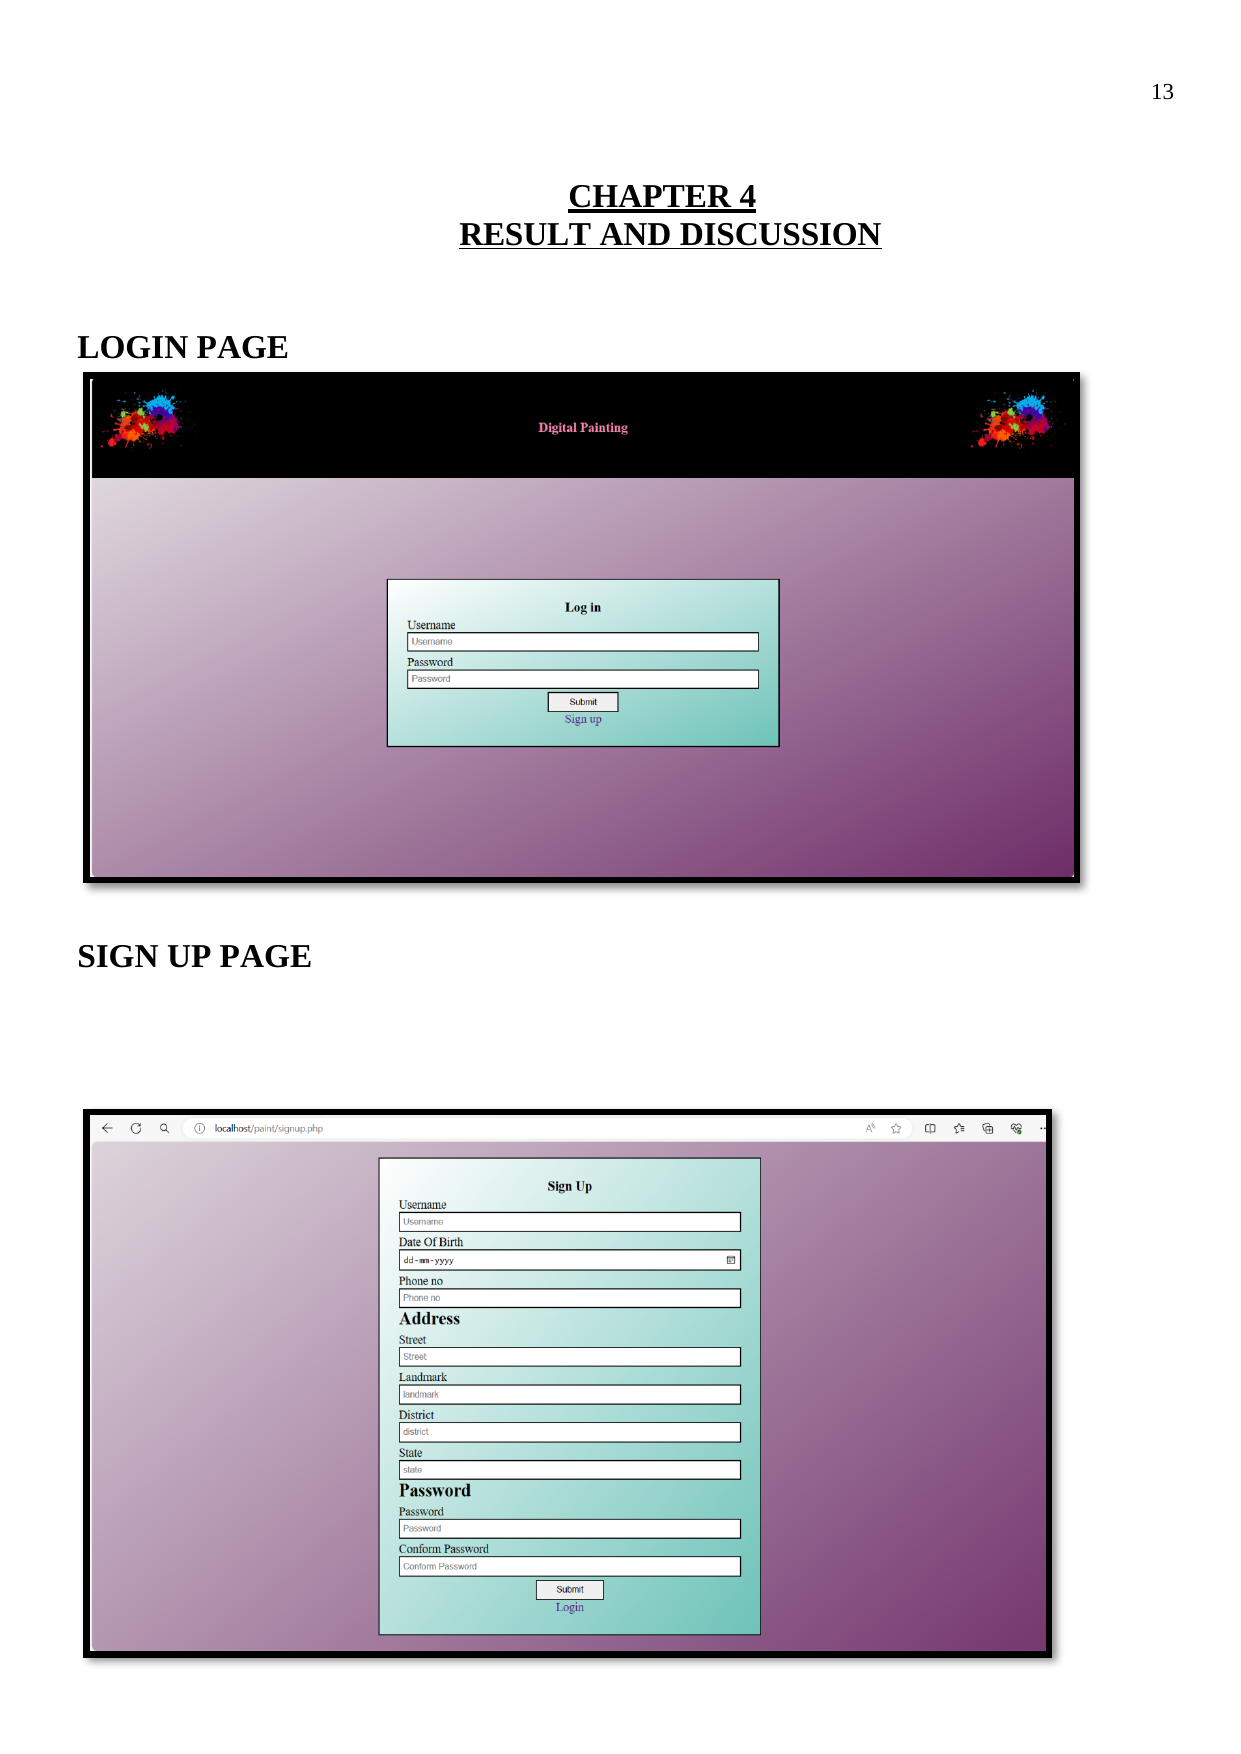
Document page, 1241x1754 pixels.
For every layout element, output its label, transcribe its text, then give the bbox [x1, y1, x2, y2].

text SIGN UP PAGE [77, 937, 1173, 975]
picture [90, 379, 1074, 877]
subtitle CHAPTER 4 RESULT AND DISCUSSION [459, 176, 884, 253]
picture [90, 1115, 1046, 1651]
text LOGIN PAGE [77, 327, 1173, 366]
